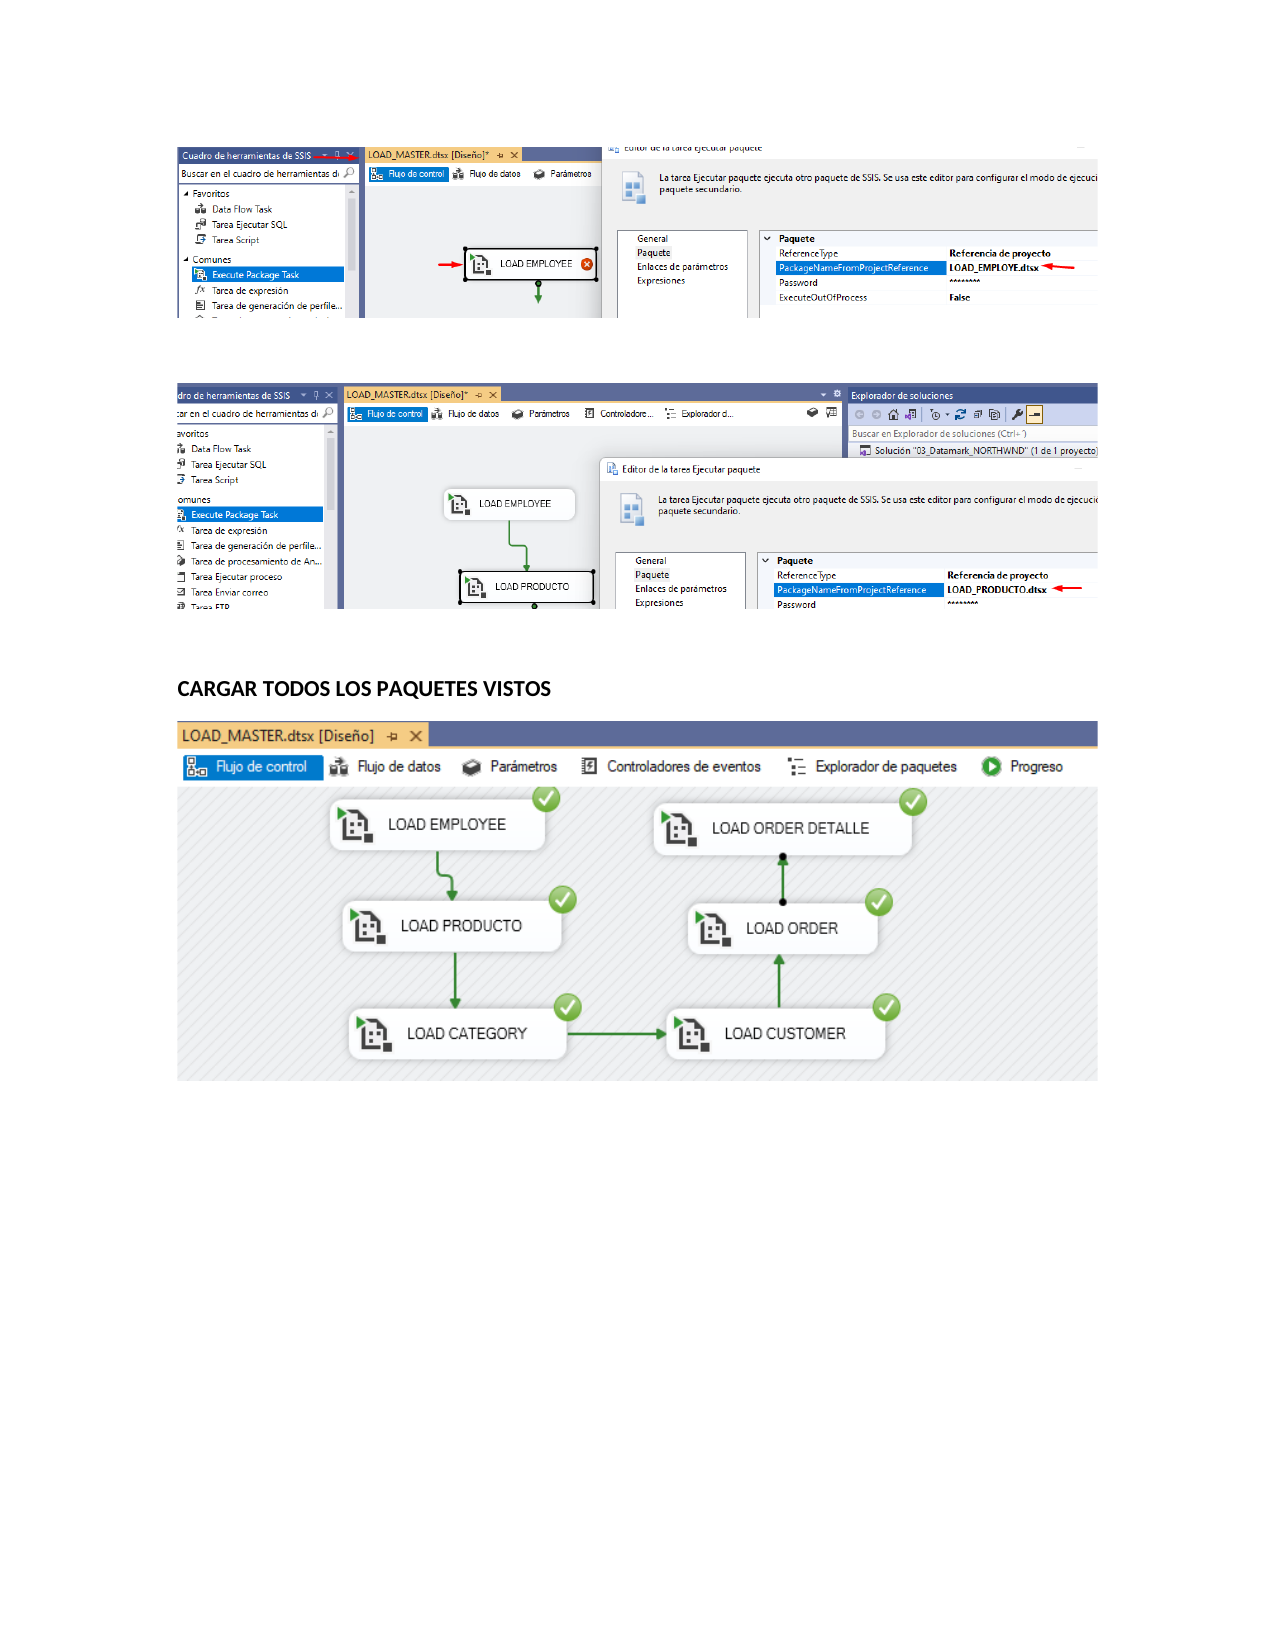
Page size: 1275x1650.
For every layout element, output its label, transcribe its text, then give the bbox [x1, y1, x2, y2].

picture [177, 721, 1098, 1081]
picture [177, 383, 1098, 609]
picture [177, 147, 1098, 318]
text CARGAR TODOS LOS PAQUETES VISTOS [177, 674, 1098, 702]
